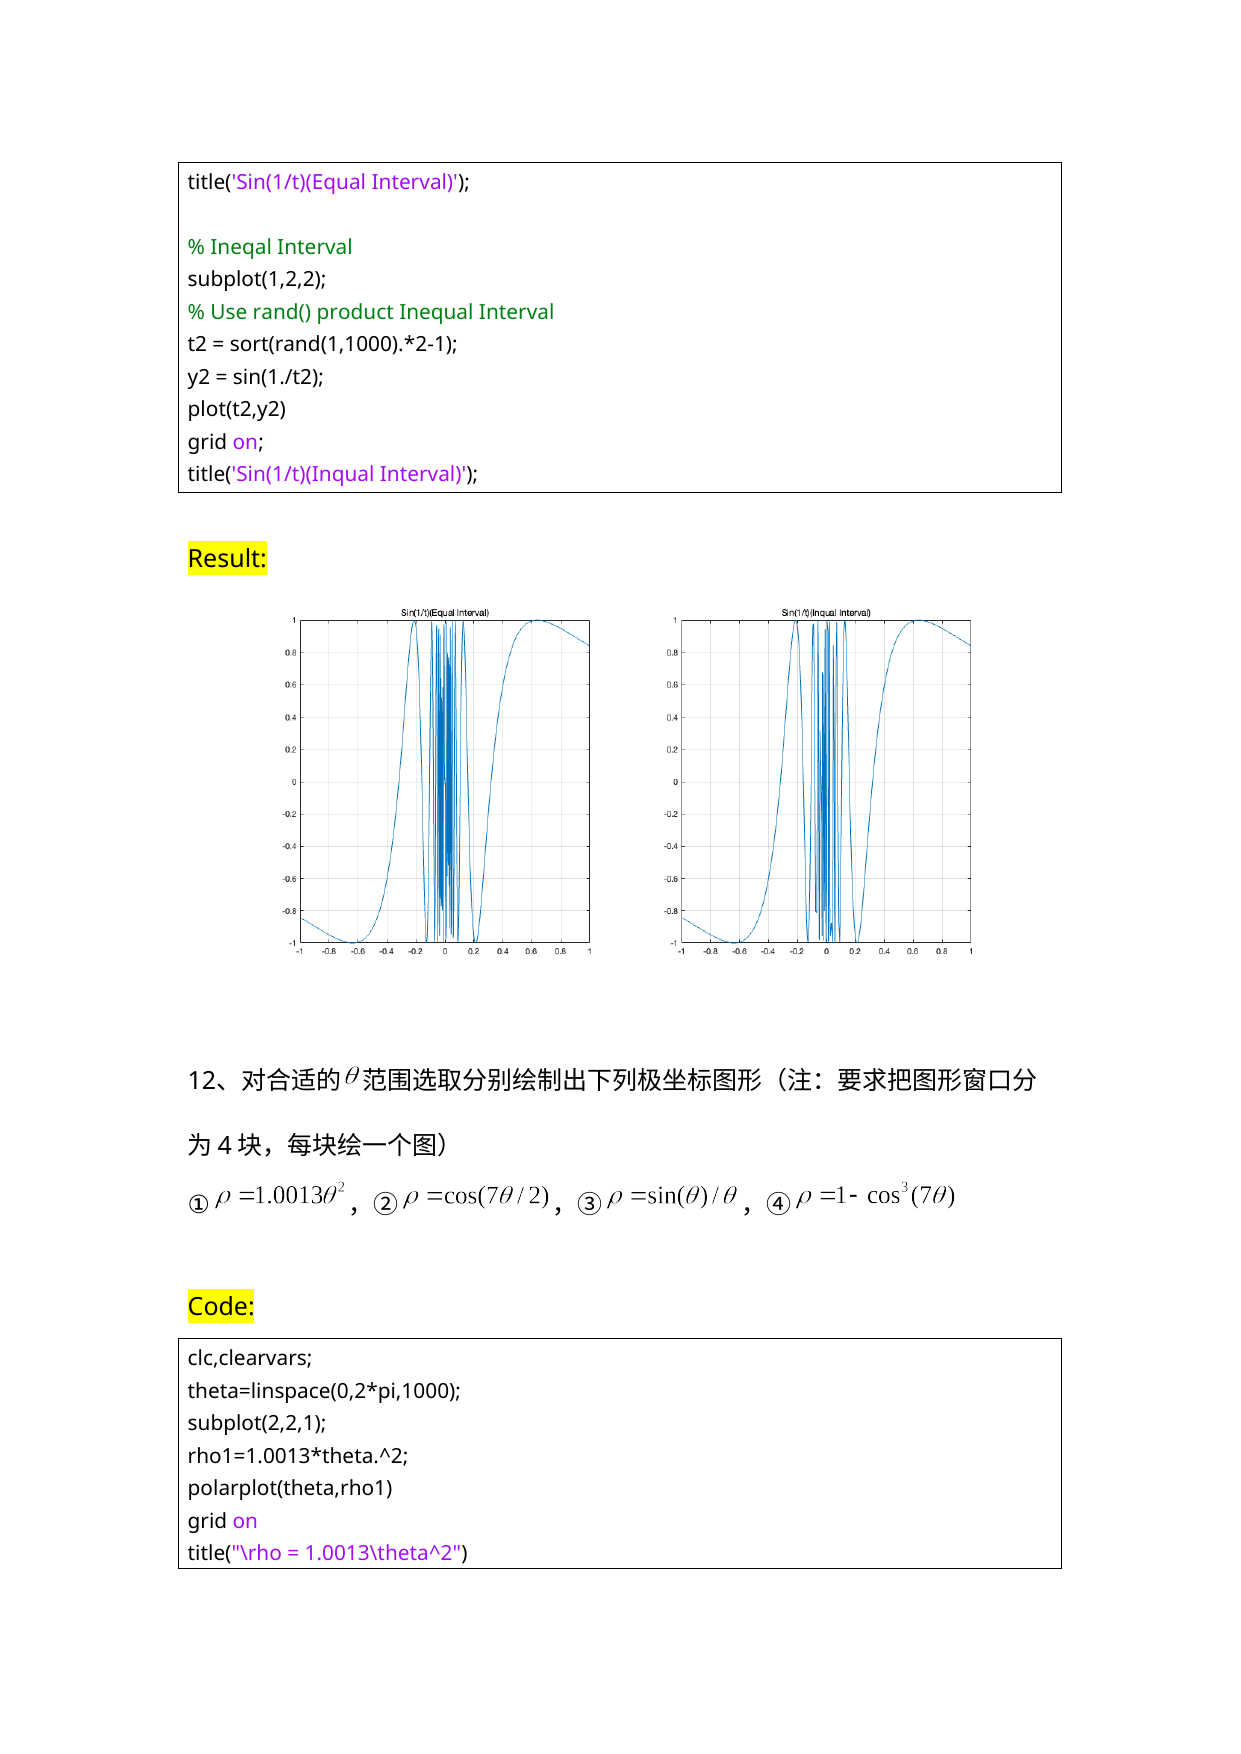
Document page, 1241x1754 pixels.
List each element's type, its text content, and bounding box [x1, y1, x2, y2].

text polarplot(theta,rho1) [187, 1471, 1053, 1504]
text % Use rand() product Inequal Interval [187, 295, 1053, 328]
text title('Sin(1/t)(Inqual Interval)'); [179, 454, 1061, 492]
text title('Sin(1/t)(Equal Interval)'); [179, 163, 1061, 198]
text plot(t2,y2) [187, 393, 1053, 425]
text grid on [187, 1504, 1053, 1536]
text rho1=1.0013*theta.^2; [187, 1439, 1053, 1471]
text t2 = sort(rand(1,1000).*2-1); [187, 328, 1053, 360]
text grid on; [187, 425, 1053, 454]
text subplot(2,2,1); [187, 1406, 1053, 1439]
text title("\rho = 1.0013\theta^2") [187, 1536, 1053, 1568]
text theta=linspace(0,2*pi,1000); [187, 1374, 1053, 1406]
text ①，②，③，④ [187, 1176, 1053, 1241]
text % Ineqal Interval [187, 230, 1053, 263]
text Code: [187, 1273, 1053, 1338]
text 12、对合适的范围选取分别绘制出下列极坐标图形（注：要求把图形窗口分为4块，每块绘一个图） [187, 1046, 1053, 1176]
text subplot(1,2,2); [187, 263, 1053, 295]
text y2 = sin(1./t2); [187, 360, 1053, 393]
text Result: [187, 526, 1053, 590]
picture [187, 590, 1053, 986]
text clc,clearvars; [179, 1339, 1061, 1374]
